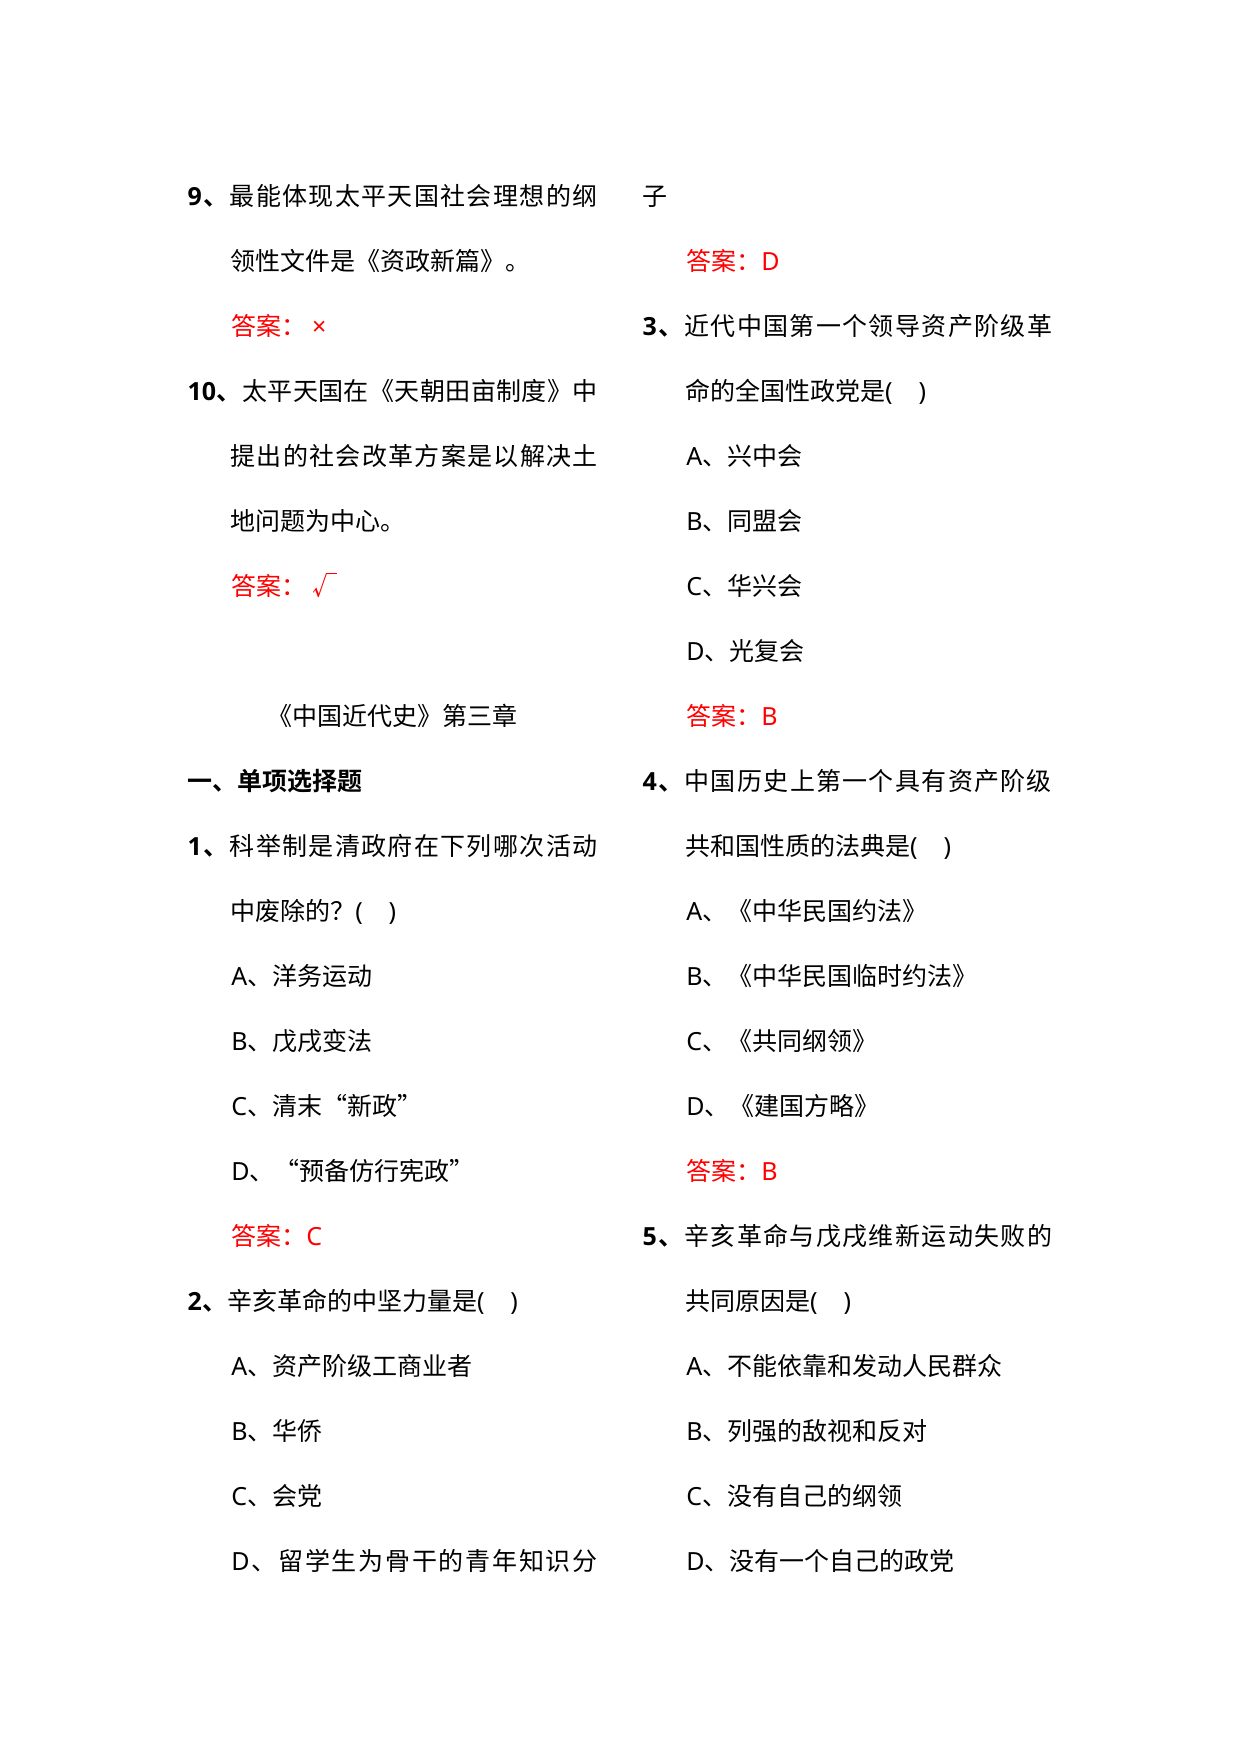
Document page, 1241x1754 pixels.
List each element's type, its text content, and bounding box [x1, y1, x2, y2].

text 答案：D [642, 227, 1053, 292]
text B、戊戌变法 [187, 1007, 598, 1072]
text D、没有一个自己的政党 [642, 1527, 1053, 1592]
text 3、近代中国第一个领导资产阶级革命的全国性政党是( ) [642, 292, 1053, 422]
text D、留学生为骨干的青年知识分子 [187, 1527, 598, 1592]
text 1、科举制是清政府在下列哪次活动中废除的？( ) [187, 812, 598, 942]
text 答案：B [642, 1137, 1053, 1202]
text 2、辛亥革命的中坚力量是( ) [187, 1267, 598, 1332]
text A、资产阶级工商业者 [187, 1332, 598, 1397]
text D、光复会 [642, 617, 1053, 682]
text A、《中华民国约法》 [642, 877, 1053, 942]
text 10、太平天国在《天朝田亩制度》中提出的社会改革方案是以解决土地问题为中心。 [187, 357, 598, 552]
text A、洋务运动 [187, 942, 598, 1007]
text 9、最能体现太平天国社会理想的纲领性文件是《资政新篇》。 [187, 162, 598, 292]
text D、《建国方略》 [642, 1072, 1053, 1137]
text 答案： √ [187, 552, 598, 617]
text 5、辛亥革命与戊戌维新运动失败的共同原因是( ) [642, 1202, 1053, 1332]
text 答案： × [187, 292, 598, 357]
text C、清末“新政” [187, 1072, 598, 1137]
text C、没有自己的纲领 [642, 1462, 1053, 1527]
text B、列强的敌视和反对 [642, 1397, 1053, 1462]
text 《中国近代史》第三章 [187, 682, 598, 747]
text D、“预备仿行宪政” [187, 1137, 598, 1202]
text D、留学生为骨干的青年知识分子 [642, 162, 1053, 227]
text 一、单项选择题 [187, 747, 598, 812]
text 4、中国历史上第一个具有资产阶级共和国性质的法典是( ) [642, 747, 1053, 877]
text A、不能依靠和发动人民群众 [642, 1332, 1053, 1397]
text C、会党 [187, 1462, 598, 1527]
text B、华侨 [187, 1397, 598, 1462]
text C、华兴会 [642, 552, 1053, 617]
text B、《中华民国临时约法》 [642, 942, 1053, 1007]
text C、《共同纲领》 [642, 1007, 1053, 1072]
text A、兴中会 [642, 422, 1053, 487]
text 答案：C [187, 1202, 598, 1267]
text 答案：B [642, 682, 1053, 747]
text B、同盟会 [642, 487, 1053, 552]
